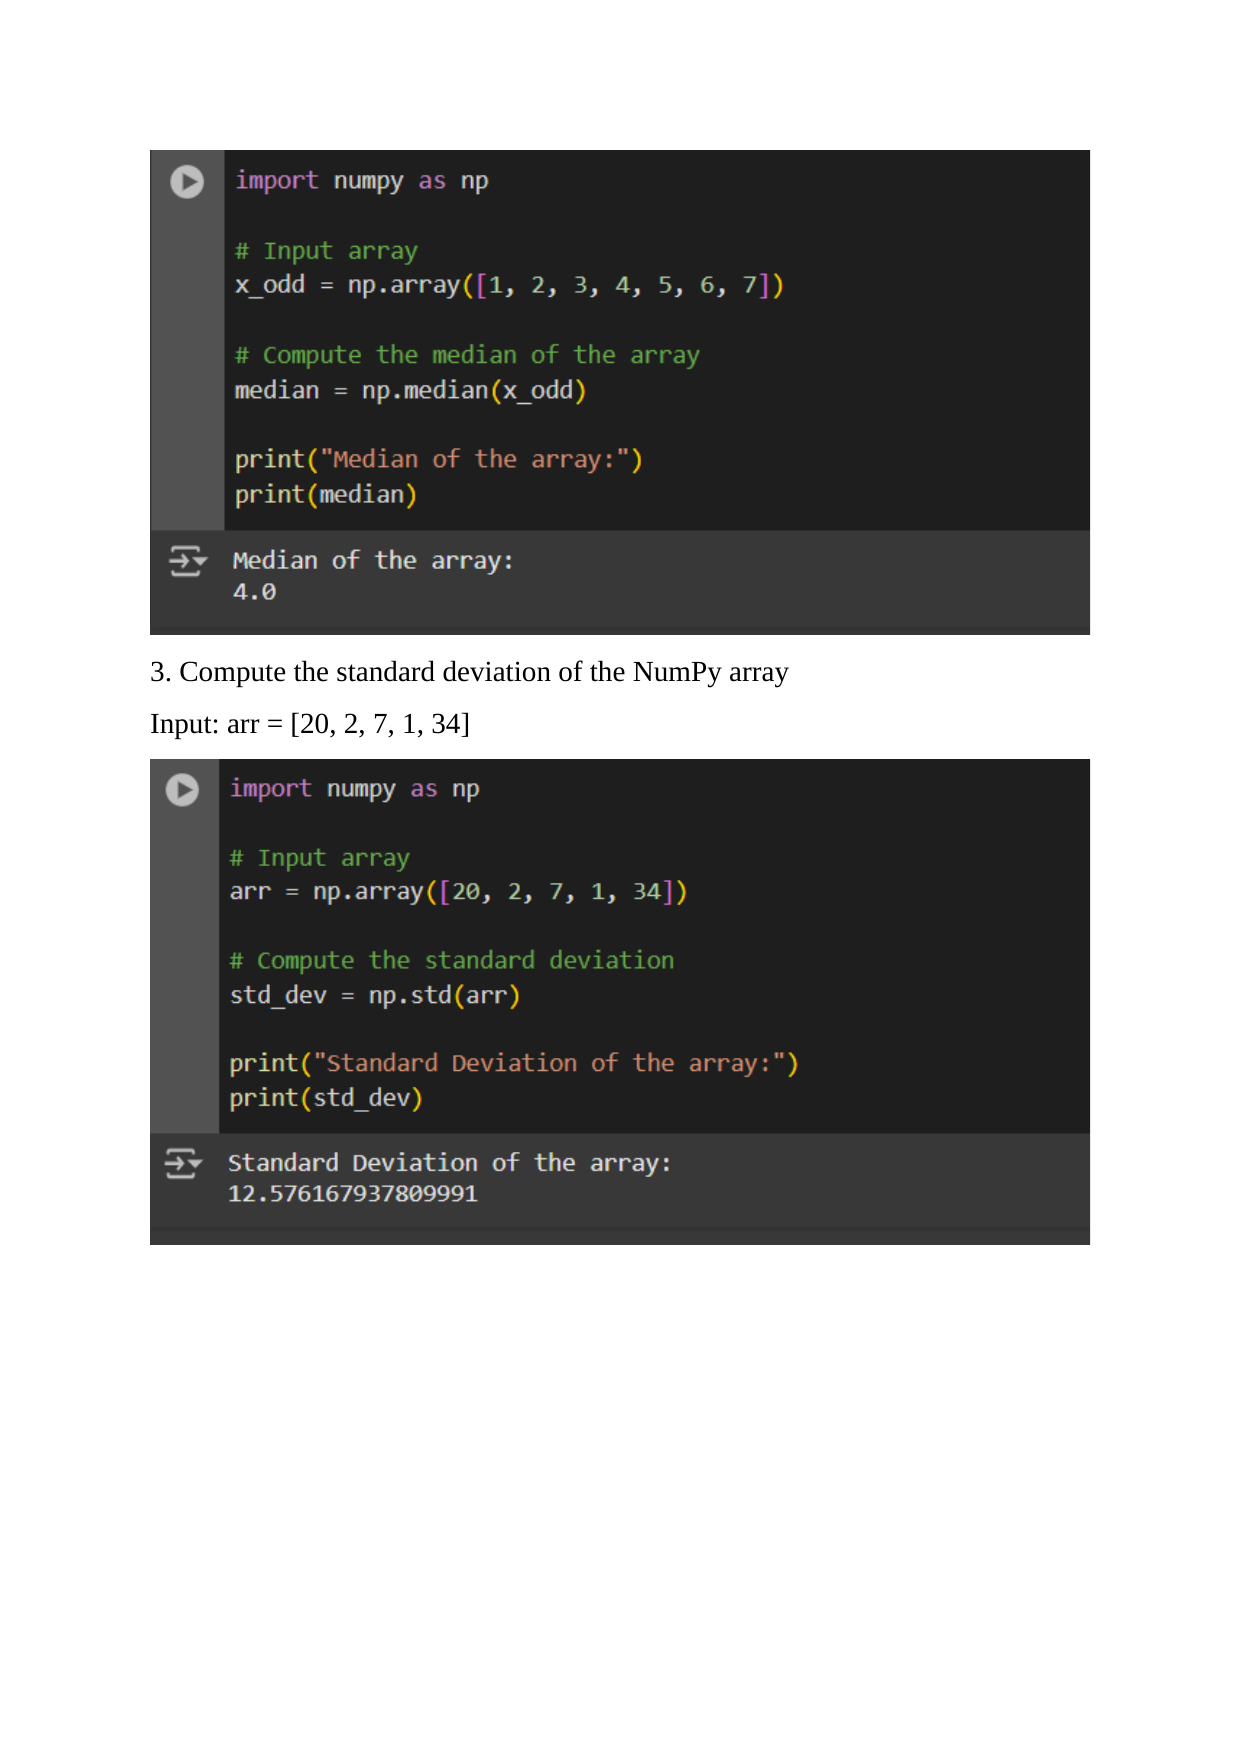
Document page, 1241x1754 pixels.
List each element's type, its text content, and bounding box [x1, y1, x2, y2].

text 3. Compute the standard deviation of the NumPy array [150, 654, 1090, 687]
picture [150, 150, 1091, 635]
picture [150, 759, 1091, 1245]
text Input: arr = [20, 2, 7, 1, 34] [150, 706, 1090, 740]
